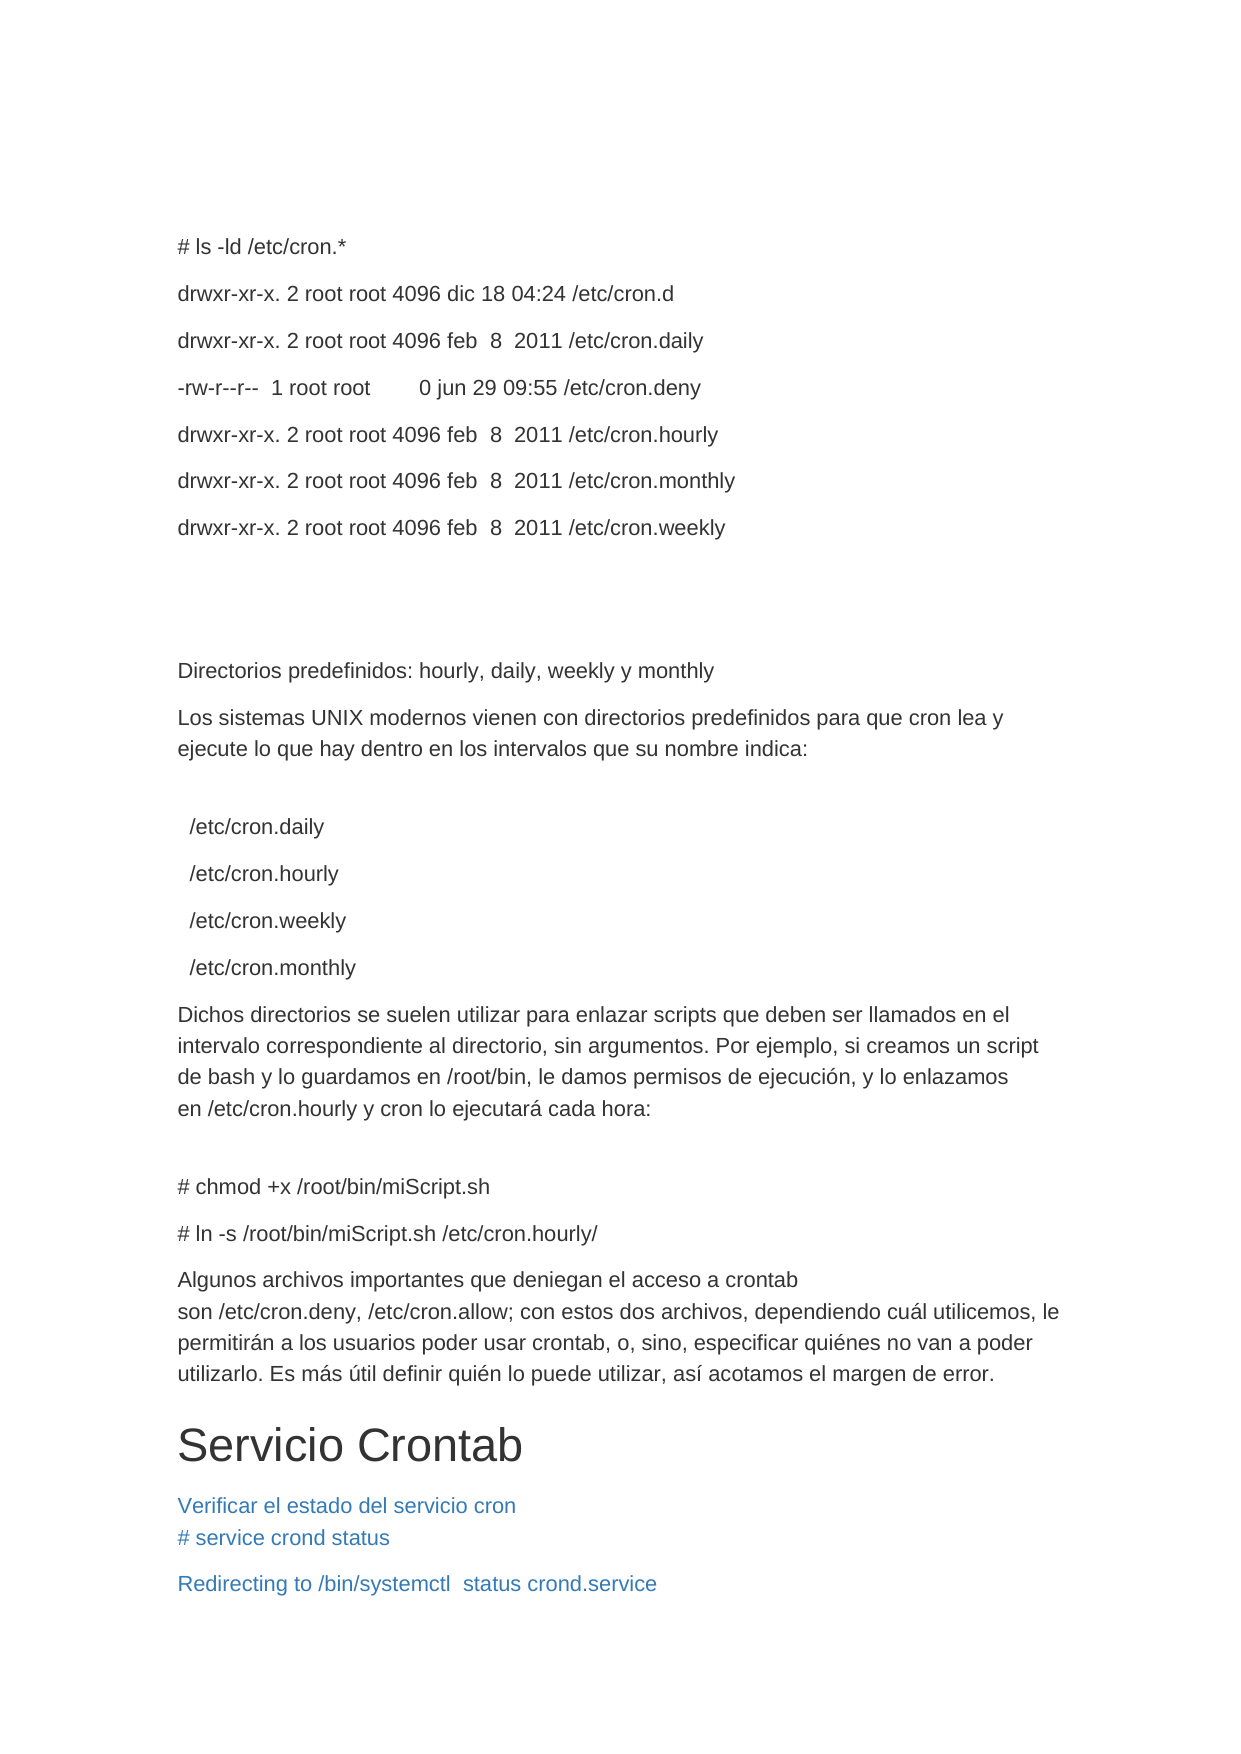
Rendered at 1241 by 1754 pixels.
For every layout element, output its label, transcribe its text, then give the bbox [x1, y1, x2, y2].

text Verificar el estado del servicio cron # service crond status [177, 1487, 1063, 1550]
text Los sistemas UNIX modernos vienen con directorios predefinidos para que cron lea y ejecute lo que hay dentro en los intervalos que su nombre indica: [177, 699, 1063, 793]
text drwxr-xr-x. 2 root root 4096 feb 8 2011 /etc/cron.monthly [177, 462, 1063, 493]
text /etc/cron.hourly [177, 855, 1063, 886]
text drwxr-xr-x. 2 root root 4096 feb 8 2011 /etc/cron.weekly [177, 509, 1063, 540]
text /etc/cron.monthly [177, 949, 1063, 980]
text /etc/cron.daily [177, 808, 1063, 839]
text # chmod +x /root/bin/miScript.sh [177, 1168, 1063, 1199]
text # ls -ld /etc/cron.* [177, 228, 1063, 259]
text /etc/cron.weekly [177, 902, 1063, 933]
text -rw-r--r-- 1 root root 0 jun 29 09:55 /etc/cron.deny [177, 368, 1063, 400]
text drwxr-xr-x. 2 root root 4096 feb 8 2011 /etc/cron.hourly [177, 415, 1063, 447]
text drwxr-xr-x. 2 root root 4096 feb 8 2011 /etc/cron.daily [177, 322, 1063, 353]
text Dichos directorios se suelen utilizar para enlazar scripts que deben ser llamados en el intervalo correspondiente al directorio, sin argumentos. Por ejemplo, si creamos un script de bash y lo guardamos en /root/bin, le damos permisos de ejecución, y lo enlazamos en /etc/cron.hourly y cron lo ejecutará cada hora: [177, 996, 1063, 1152]
text Servicio Crontab [177, 1418, 1063, 1472]
text drwxr-xr-x. 2 root root 4096 dic 18 04:24 /etc/cron.d [177, 275, 1063, 306]
text # ln -s /root/bin/miScript.sh /etc/cron.hourly/ [177, 1214, 1063, 1246]
text Redirecting to /bin/systemctl status crond.service [177, 1565, 1063, 1597]
text Algunos archivos importantes que deniegan el acceso a crontab son /etc/cron.deny, /etc/cron.allow; con estos dos archivos, dependiendo cuál utilicemos, le permitirán a los usuarios poder usar crontab, o, sino, especificar quiénes no van a poder utilizarlo. Es más útil definir quién lo puede utilizar, así acotamos el margen de error. [177, 1261, 1063, 1386]
text Directorios predefinidos: hourly, daily, weekly y monthly [177, 652, 1063, 683]
